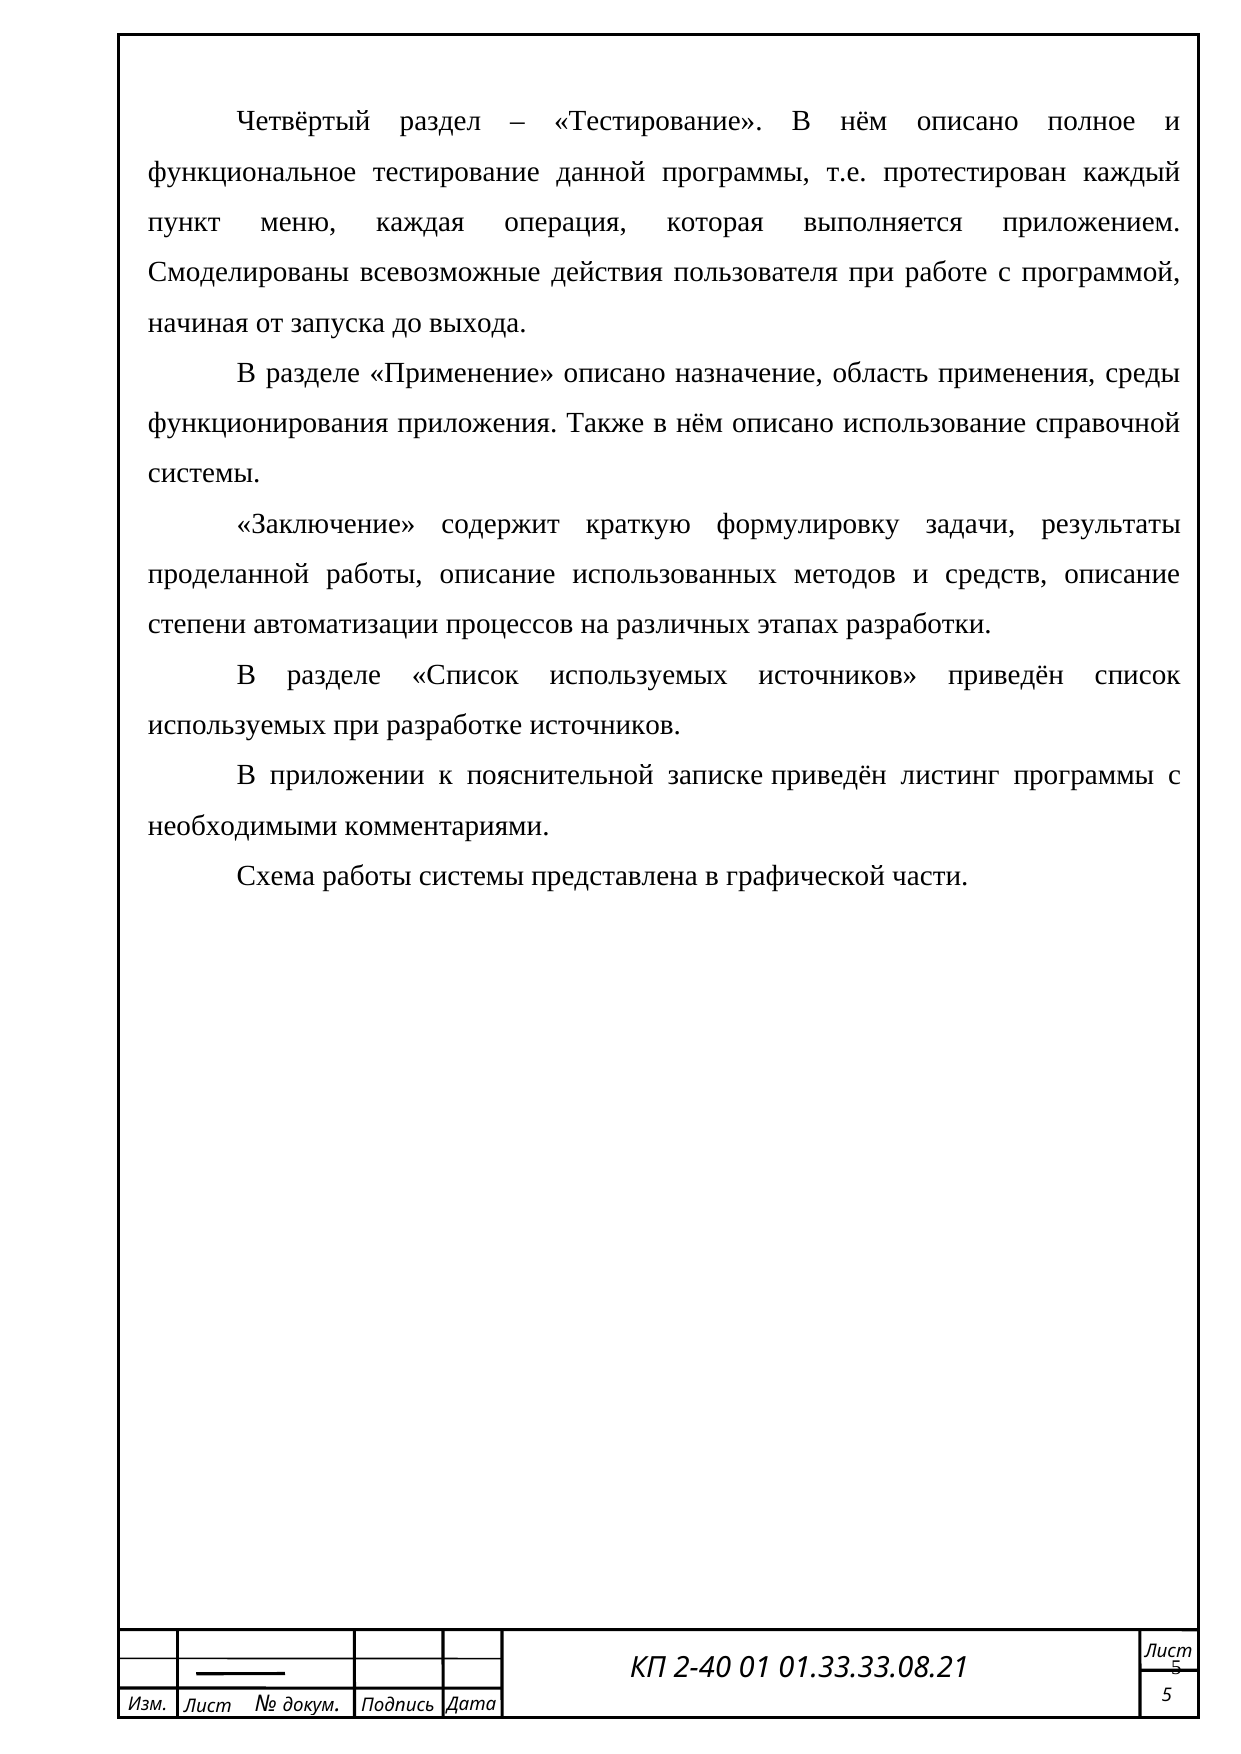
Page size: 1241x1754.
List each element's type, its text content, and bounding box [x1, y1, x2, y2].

text В разделе «Применение» описано назначение, область применения, среды функционирования приложения. Также в нём описано использование справочной системы. [148, 355, 1181, 489]
text Четвёртый раздел – «Тестирование». В нём описано полное и функциональное тестирование данной программы, т.е. протестирован каждый пункт меню, каждая операция, которая выполняется приложением. Смоделированы всевозможные действия пользователя при работе с программой, начиная от запуска до выхода. [148, 103, 1181, 338]
text «Заключение» содержит краткую формулировку задачи, результаты проделанной работы, описание использованных методов и средств, описание степени автоматизации процессов на различных этапах разработки. [148, 506, 1181, 640]
text В приложении к пояснительной записке приведён листинг программы с необходимыми комментариями. [148, 757, 1181, 841]
text В разделе «Список используемых источников» приведён список используемых при разработке источников. [148, 657, 1181, 741]
text Схема работы системы представлена в графической части. [148, 858, 1181, 892]
